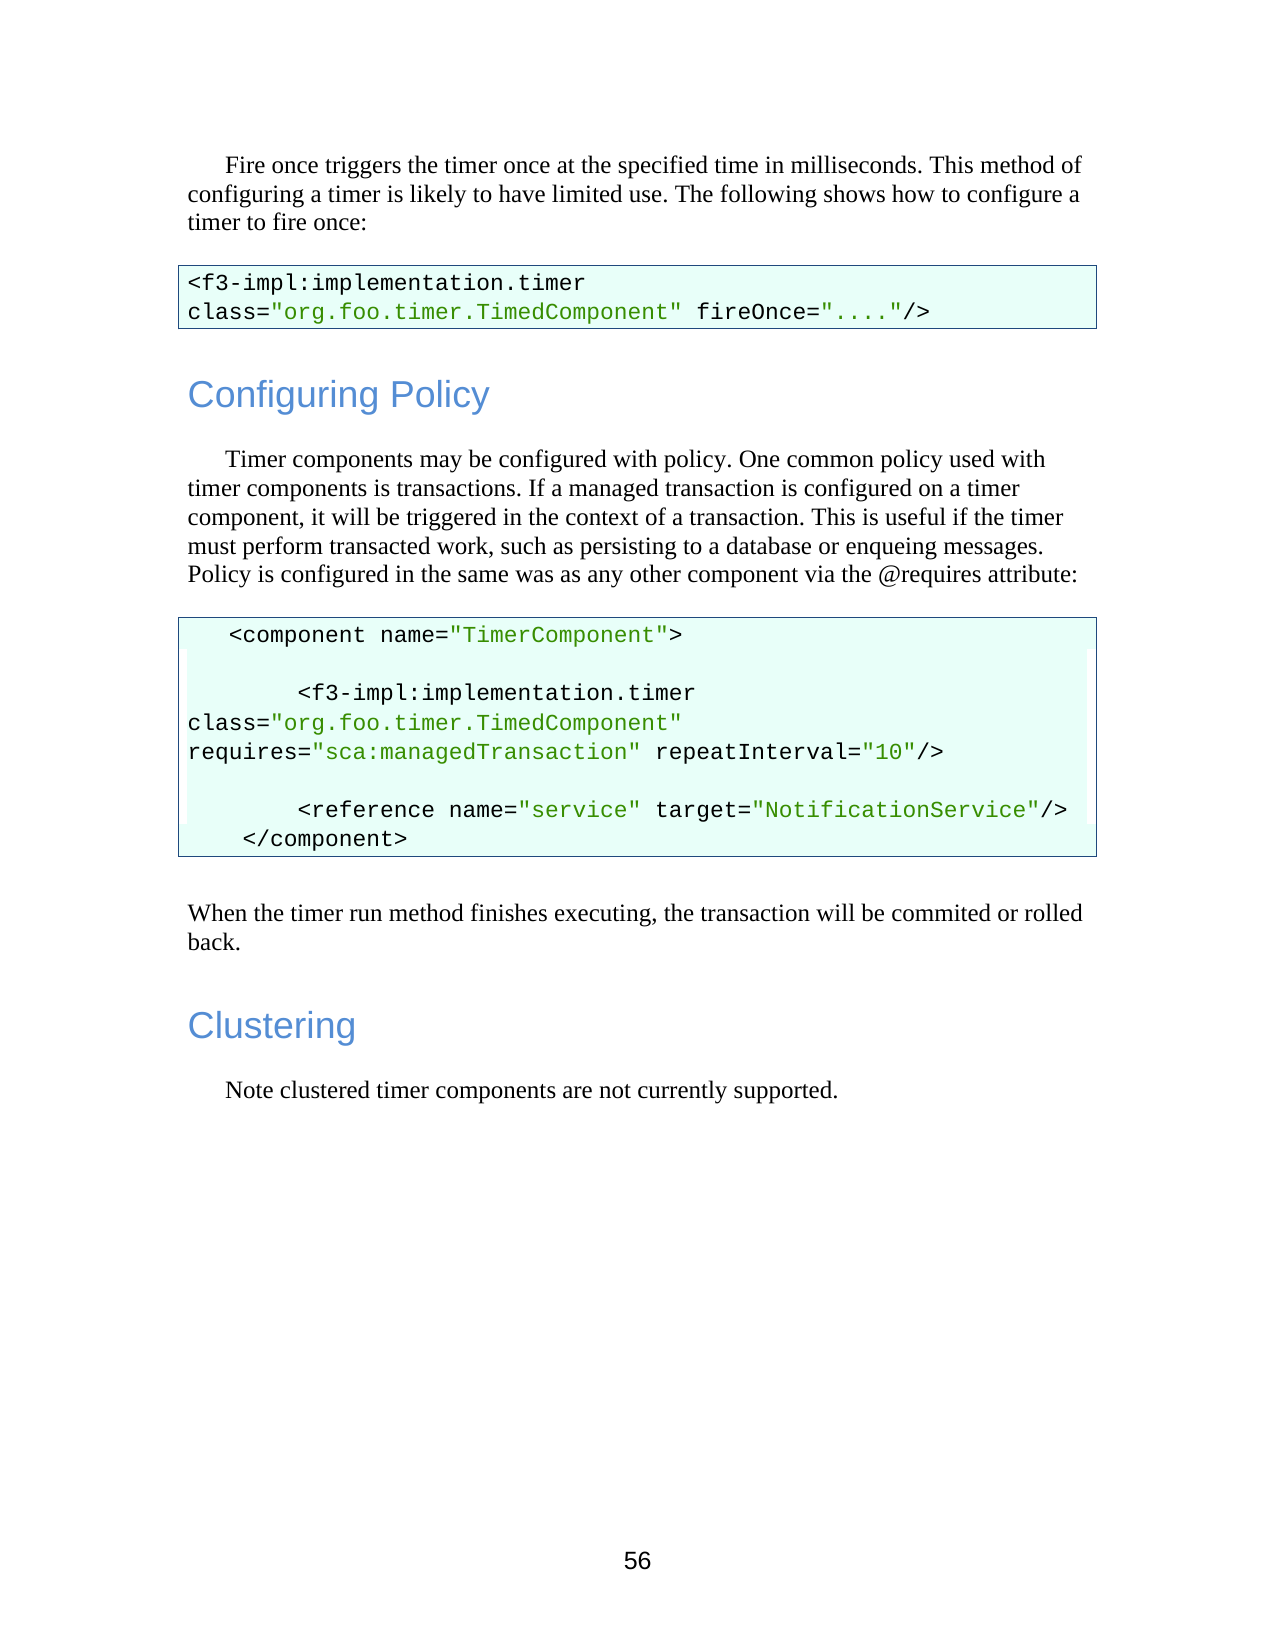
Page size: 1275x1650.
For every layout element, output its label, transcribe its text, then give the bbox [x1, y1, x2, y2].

text <reference name="service" target="NotificationService"/> [187, 795, 1087, 821]
text Fire once triggers the timer once at the specified time in milliseconds. This method of configuring a timer is likely to have limited use. The following shows how to configure a timer to fire once: [187, 150, 1087, 236]
text <f3-impl:implementation.timer class="org.foo.timer.TimedComponent" fireOnce="...."/> [179, 266, 1096, 328]
subtitle Configuring Policy [187, 373, 1087, 416]
text Timer components may be configured with policy. One common policy used with timer components is transactions. If a managed transaction is configured on a timer component, it will be triggered in the context of a transaction. This is useful if the timer must perform transacted work, such as persisting to a database or enqueing messages. Policy is configured in the same was as any other component via the @requires attribute: [187, 444, 1087, 588]
text When the timer run method finishes executing, the transaction will be commited or rolled back. [187, 898, 1087, 955]
text <f3-impl:implementation.timer class="org.foo.timer.TimedComponent" requires="sca:managedTransaction" repeatInterval="10"/> [187, 678, 1087, 766]
subtitle Clustering [187, 1003, 1087, 1046]
text <component name="TimerComponent"> [179, 618, 1096, 649]
text </component> [179, 821, 1096, 856]
text Note clustered timer components are not currently supported. [187, 1075, 1087, 1104]
